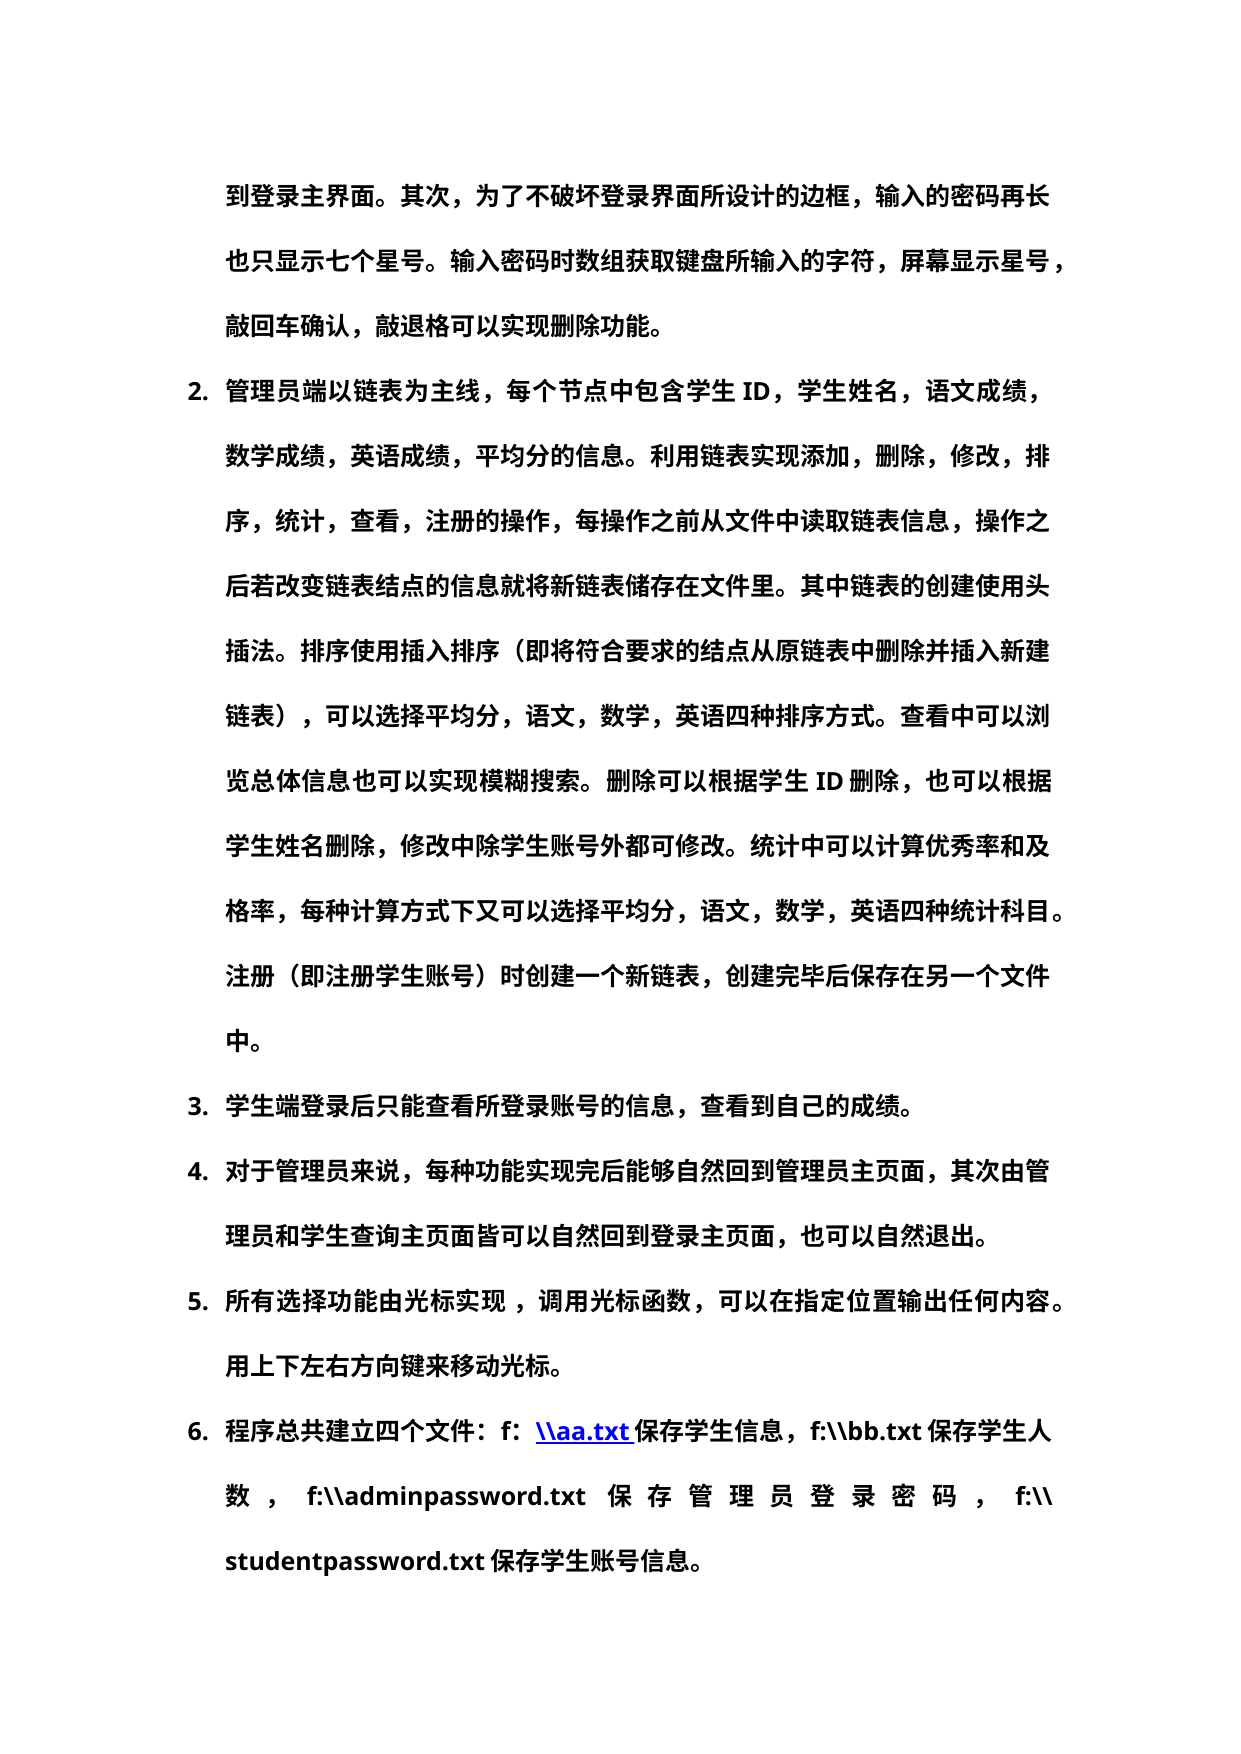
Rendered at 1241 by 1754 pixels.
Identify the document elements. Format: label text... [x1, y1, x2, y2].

list 所有选择功能由光标实现 ，调用光标函数，可以在指定位置输出任何内容。用上下左右方向键来移动光标。 [187, 1267, 1053, 1397]
list 程序总共建立四个文件：f：\\aa.txt保存学生信息，f:\\bb.txt保存学生人数，f:\\adminpassword.txt保存管理员登录密码，f:\\studentpassword.txt保存学生账号信息。 [187, 1397, 1053, 1592]
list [187, 162, 1053, 357]
list 管理员端以链表为主线，每个节点中包含学生ID，学生姓名，语文成绩，数学成绩，英语成绩，平均分的信息。利用链表实现添加，删除，修改，排序，统计，查看，注册的操作，每操作之前从文件中读取链表信息，操作之后若改变链表结点的信息就将新链表储存在文件里。其中链表的创建使用头插法。排序使用插入排序（即将符合要求的结点从原链表中删除并插入新建链表），可以选择平均分，语文，数学，英语四种排序方式。查看中可以浏览总体信息也可以实现模糊搜索。删除可以根据学生ID删除，也可以根据学生姓名删除，修改中除学生账号外都可修改。统计中可以计算优秀率和及格率，每种计算方式下又可以选择平均分，语文，数学，英语四种统计科目。注册（即注册学生账号）时创建一个新链表，创建完毕后保存在另一个文件中。 [187, 357, 1053, 1072]
list 学生端登录后只能查看所登录账号的信息，查看到自己的成绩。 [187, 1072, 1053, 1137]
list 对于管理员来说，每种功能实现完后能够自然回到管理员主页面，其次由管理员和学生查询主页面皆可以自然回到登录主页面，也可以自然退出。 [187, 1137, 1053, 1267]
